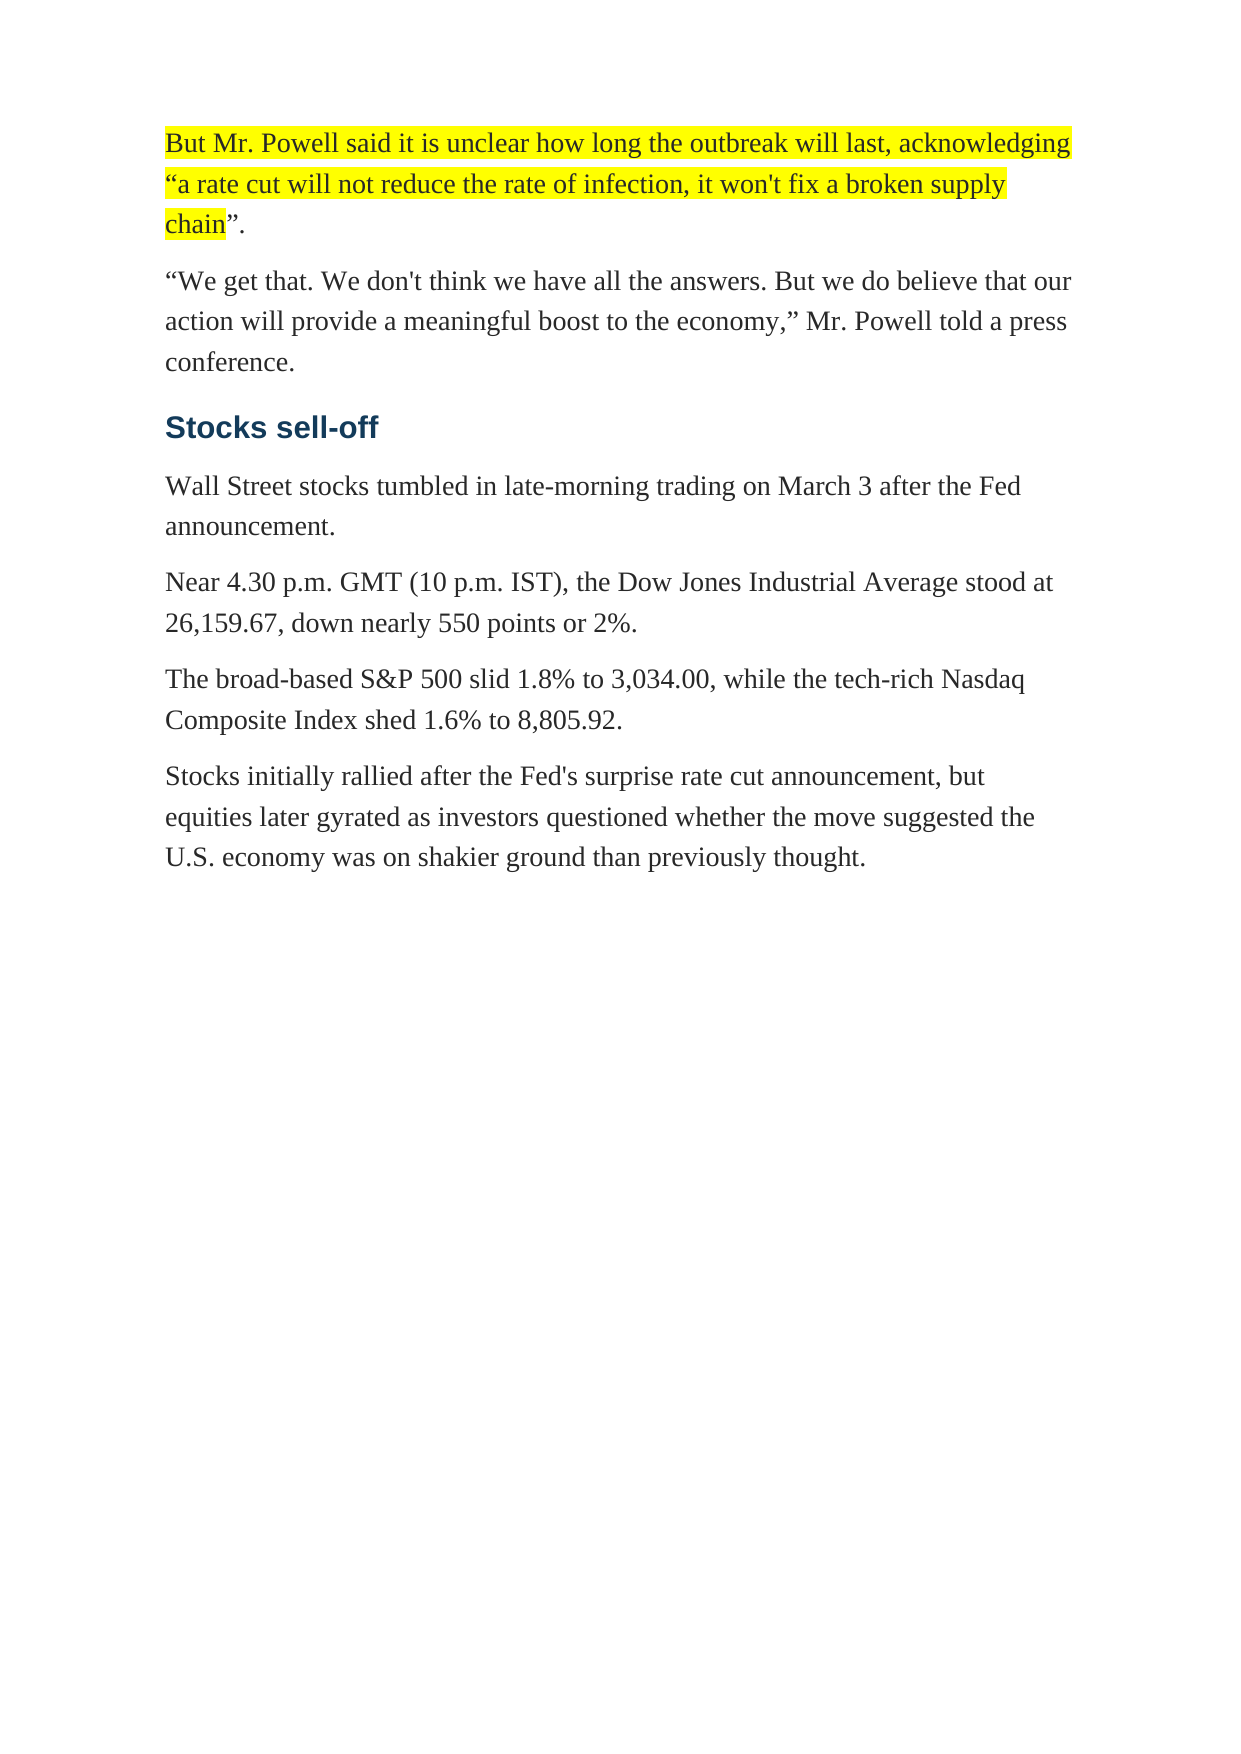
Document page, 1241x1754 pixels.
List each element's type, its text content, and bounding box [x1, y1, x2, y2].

text Wall Street stocks tumbled in late-morning trading on March 3 after the Fed announcement. [165, 460, 1075, 542]
text Stocks initially rallied after the Fed's surprise rate cut announcement, but equities later gyrated as investors questioned whether the move suggested the U.S. economy was on shakier ground than previously thought. [165, 751, 1075, 873]
text “We get that. We don't think we have all the answers. But we do believe that our action will provide a meaningful boost to the economy,” Mr. Powell told a press conference. [165, 256, 1075, 377]
text But Mr. Powell said it is unclear how long the outbreak will last, acknowledging “a rate cut will not reduce the rate of infection, it won't fix a broken supply chain”. [165, 118, 1075, 240]
text The broad-based S&P 500 slid 1.8% to 3,034.00, while the tech-rich Nasdaq Composite Index shed 1.6% to 8,805.92. [165, 654, 1075, 735]
subtitle Stocks sell-off [165, 406, 1075, 445]
text Near 4.30 p.m. GMT (10 p.m. IST), the Dow Jones Industrial Average stood at 26,159.67, down nearly 550 points or 2%. [165, 557, 1075, 638]
